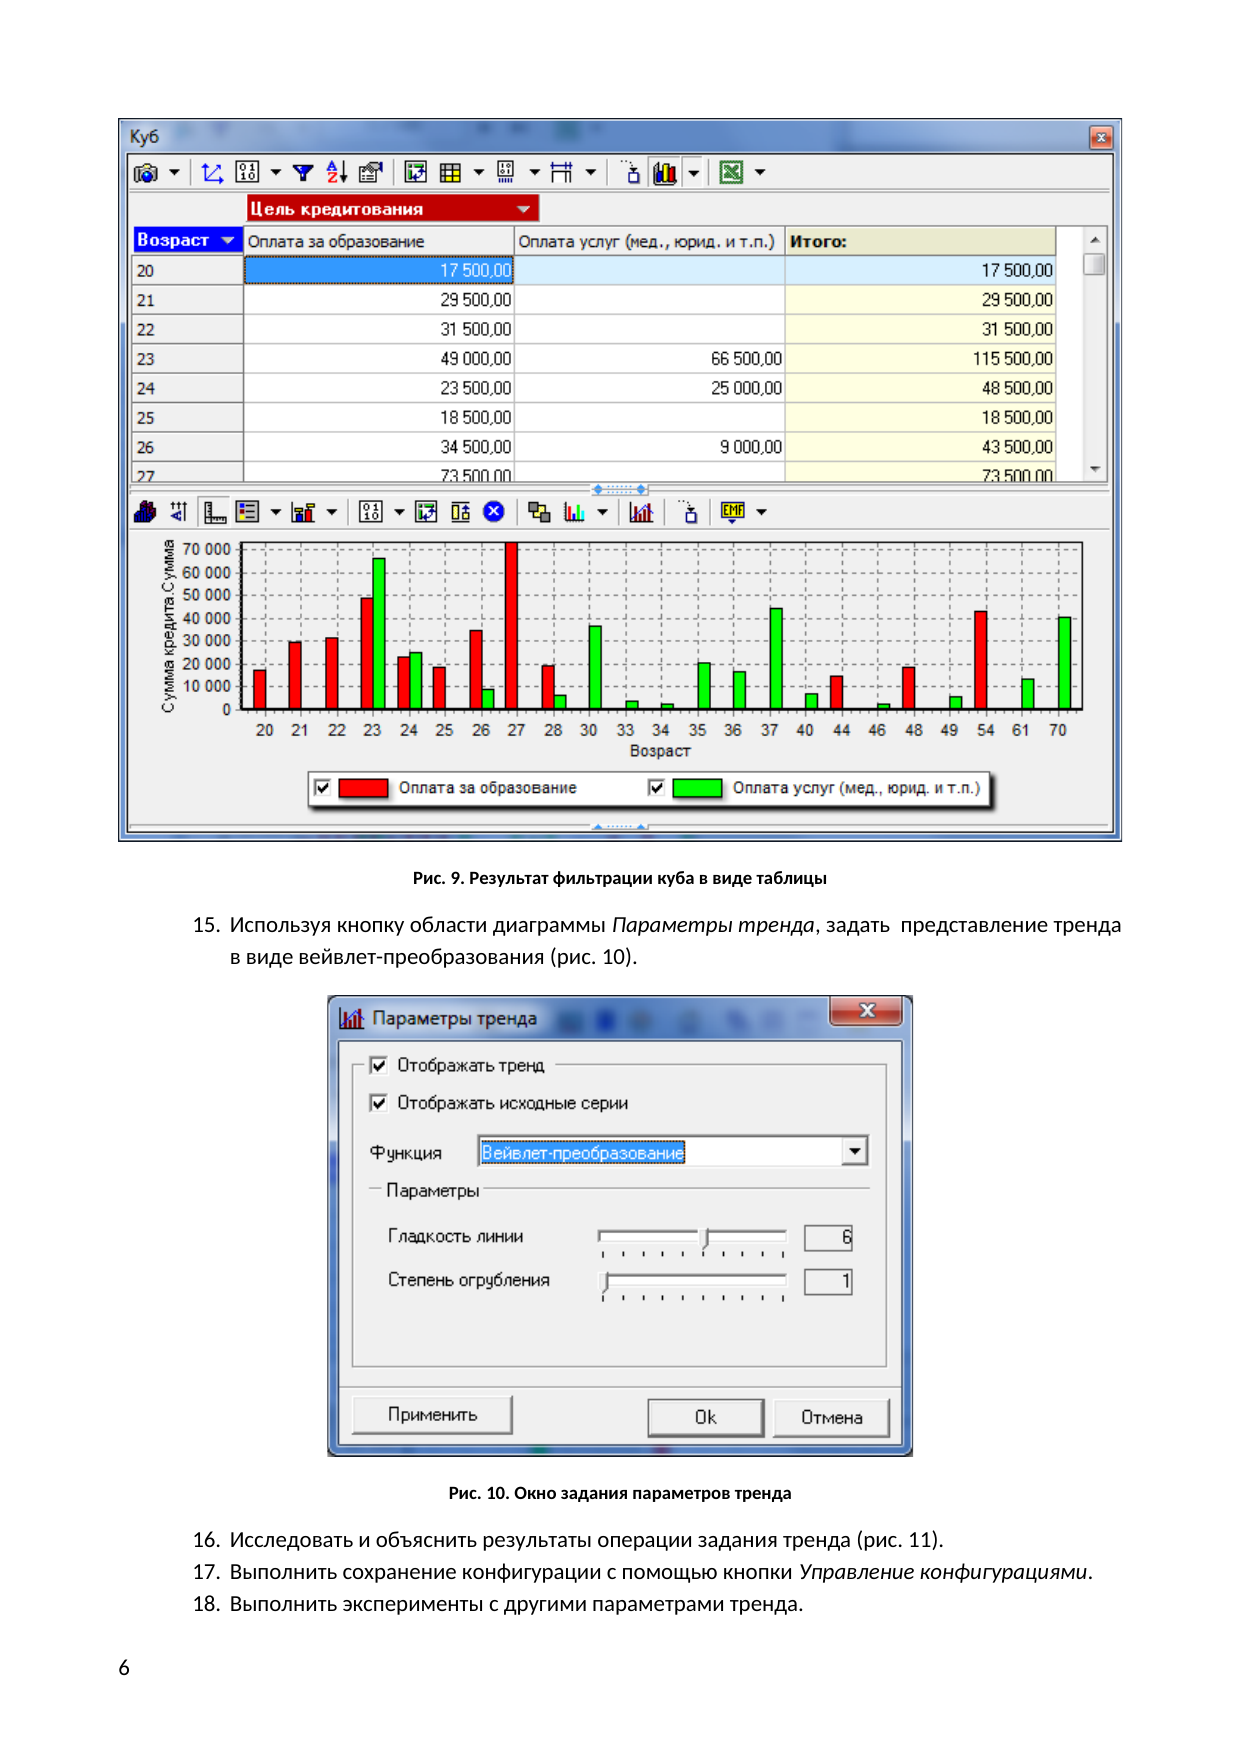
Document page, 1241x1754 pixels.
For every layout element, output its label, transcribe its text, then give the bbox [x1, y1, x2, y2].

list Используя кнопку области диаграммы Параметры тренда, задать представление тренда в виде вейвлет-преобразования (рис. 10). [192, 910, 1122, 970]
text Рис. 10. Окно задания параметров тренда [118, 1481, 1122, 1504]
list Выполнить сохранение конфигурации с помощью кнопки Управление конфигурациями. [192, 1557, 1122, 1585]
list Исследовать и объяснить результаты операции задания тренда (рис. 11). [192, 1525, 1122, 1553]
picture [327, 995, 914, 1457]
text Рис. 9. Результат фильтрации куба в виде таблицы [118, 866, 1122, 889]
list Выполнить эксперименты с другими параметрами тренда. [192, 1589, 1122, 1617]
picture [118, 118, 1123, 842]
